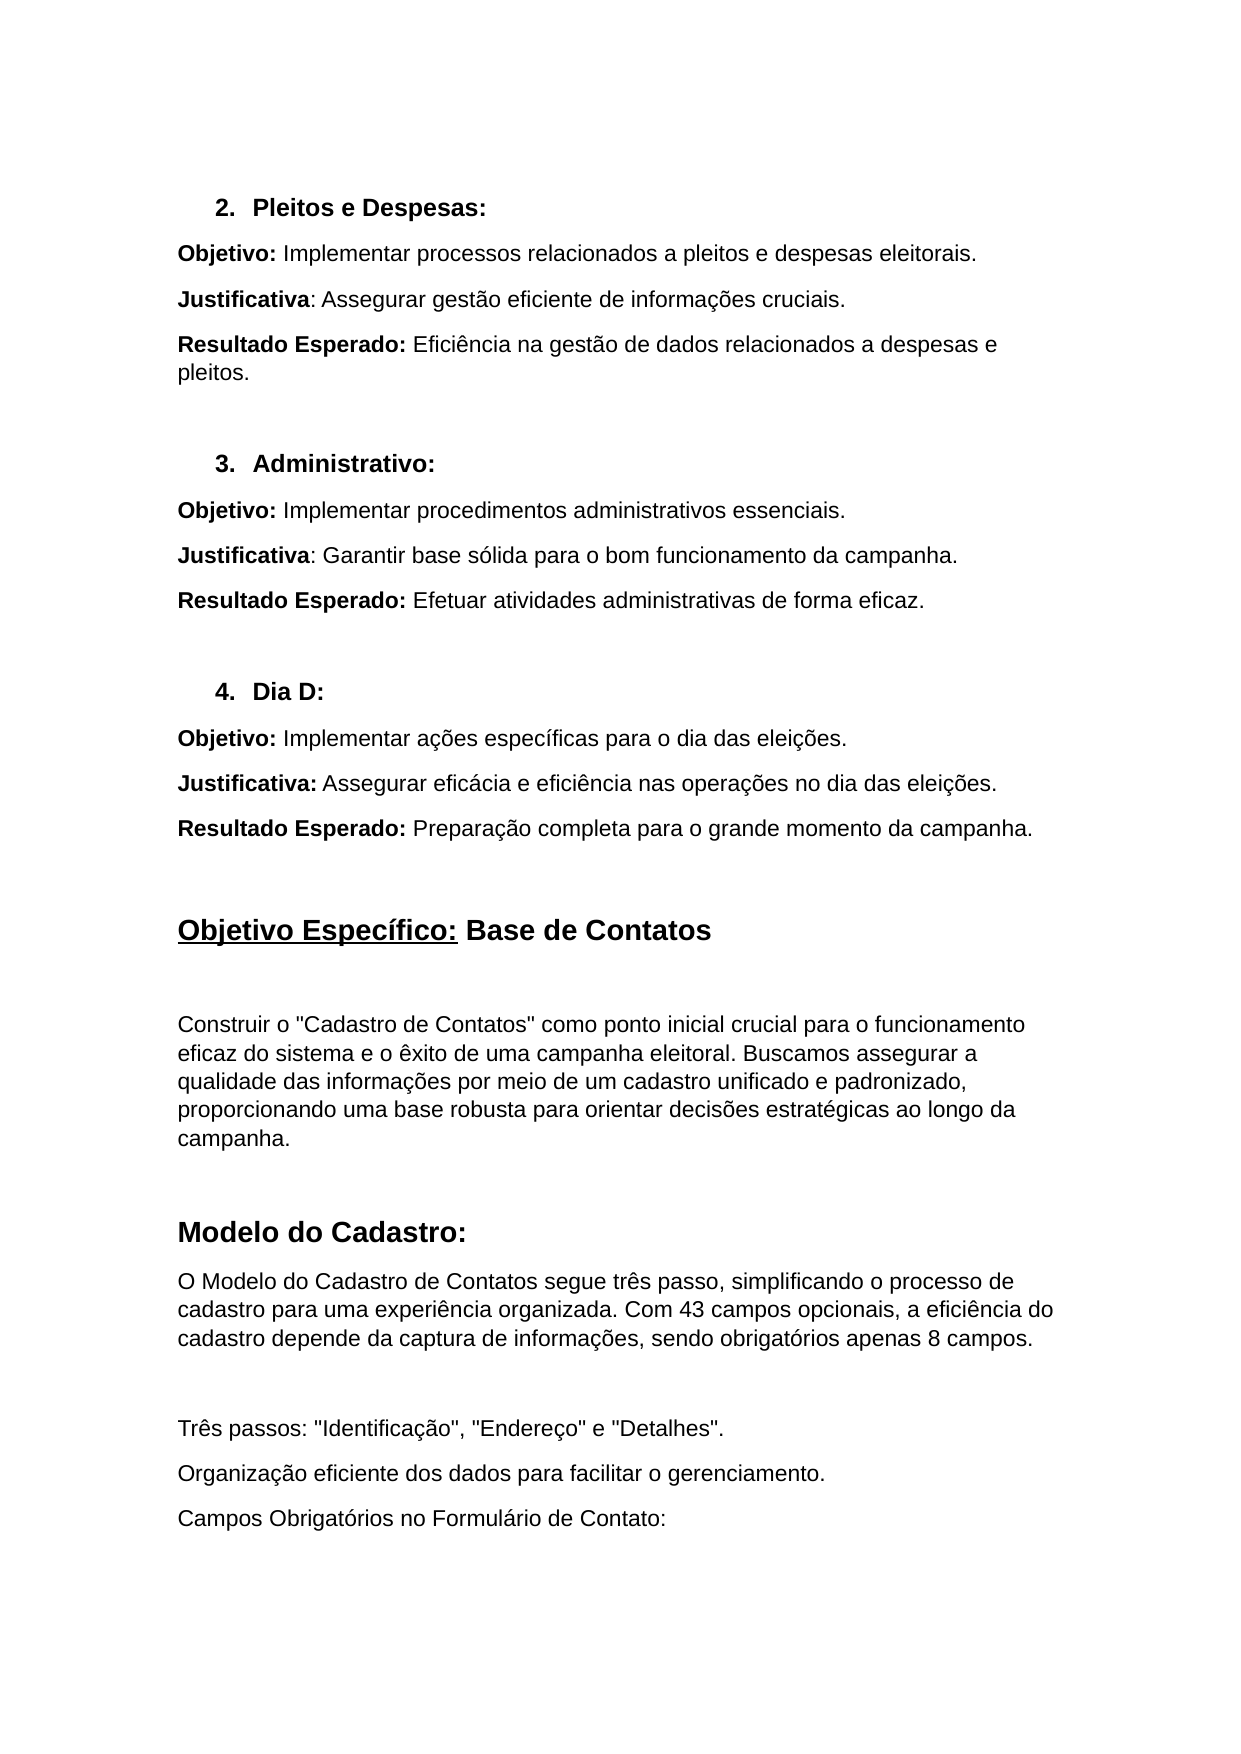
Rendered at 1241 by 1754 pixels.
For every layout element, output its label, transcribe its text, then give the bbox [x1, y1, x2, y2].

list Pleitos e Despesas: [215, 193, 1063, 221]
text Organização eficiente dos dados para facilitar o gerenciamento. [177, 1460, 1063, 1486]
text Resultado Esperado: Efetuar atividades administrativas de forma eficaz. [177, 587, 1063, 613]
text Objetivo: Implementar procedimentos administrativos essenciais. [177, 497, 1063, 523]
text Resultado Esperado: Eficiência na gestão de dados relacionados a despesas e pleitos. [177, 331, 1063, 385]
text Campos Obrigatórios no Formulário de Contato: [177, 1505, 1063, 1532]
text Construir o "Cadastro de Contatos" como ponto inicial crucial para o funcionamento eficaz do sistema e o êxito de uma campanha eleitoral. Buscamos assegurar a qualidade das informações por meio de um cadastro unificado e padronizado, proporcionando uma base robusta para orientar decisões estratégicas ao longo da campanha. [177, 1011, 1063, 1151]
text Objetivo: Implementar processos relacionados a pleitos e despesas eleitorais. [177, 240, 1063, 267]
text Resultado Esperado: Preparação completa para o grande momento da campanha. [177, 815, 1063, 842]
text Justificativa: Garantir base sólida para o bom funcionamento da campanha. [177, 542, 1063, 568]
text Objetivo Específico: Base de Contatos [177, 913, 1063, 947]
text Justificativa: Assegurar gestão eficiente de informações cruciais. [177, 286, 1063, 312]
text O Modelo do Cadastro de Contatos segue três passo, simplificando o processo de cadastro para uma experiência organizada. Com 43 campos opcionais, a eficiência do cadastro depende da captura de informações, sendo obrigatórios apenas 8 campos. [177, 1268, 1063, 1351]
text Modelo do Cadastro: [177, 1215, 1063, 1249]
list Dia D: [215, 677, 1063, 706]
text Objetivo: Implementar ações específicas para o dia das eleições. [177, 725, 1063, 751]
list Administrativo: [215, 449, 1063, 478]
text Justificativa: Assegurar eficácia e eficiência nas operações no dia das eleições. [177, 770, 1063, 797]
text Três passos: "Identificação", "Endereço" e "Detalhes". [177, 1415, 1063, 1441]
